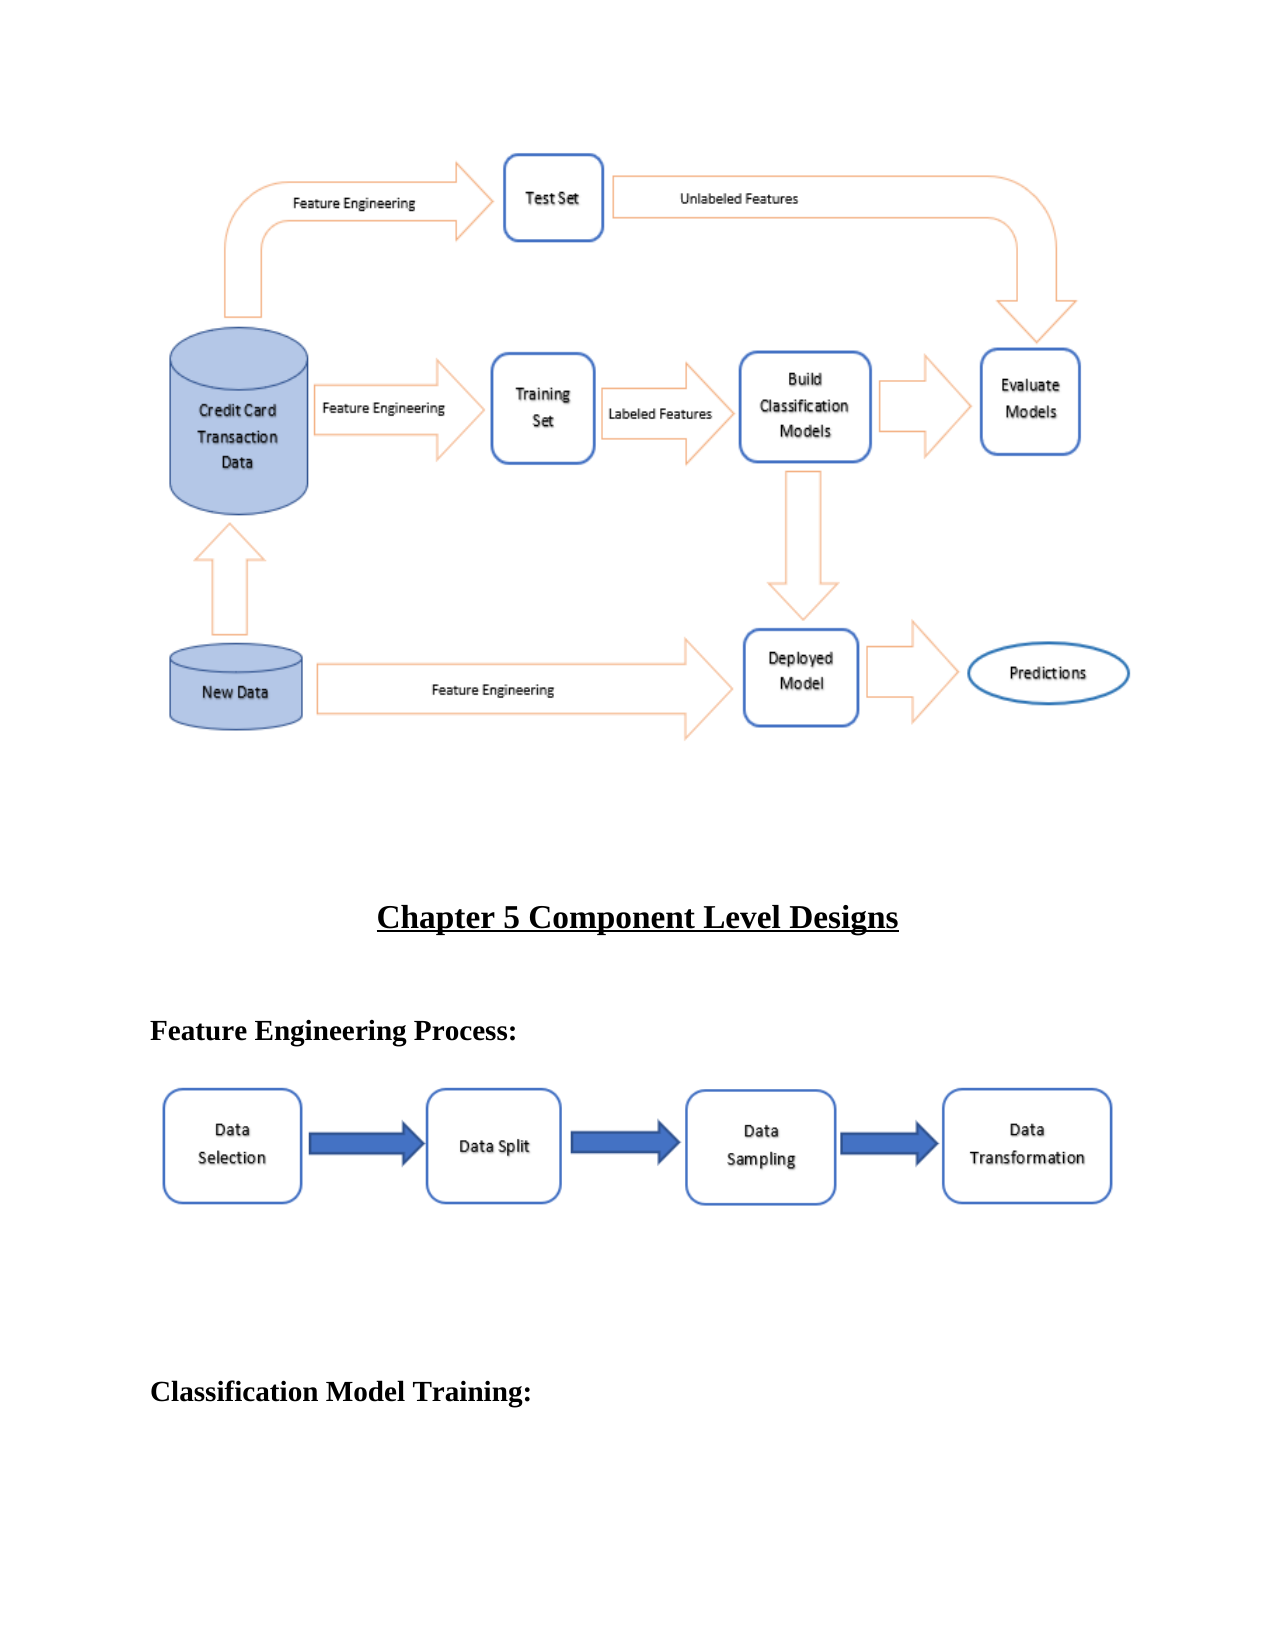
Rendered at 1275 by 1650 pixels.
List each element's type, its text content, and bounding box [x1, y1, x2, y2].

text Chapter 5 Component Level Designs [150, 897, 1125, 935]
picture [150, 150, 1147, 747]
text Classification Model Training: [150, 1374, 1125, 1408]
text Feature Engineering Process: [150, 1013, 1125, 1046]
picture [150, 1065, 1124, 1230]
